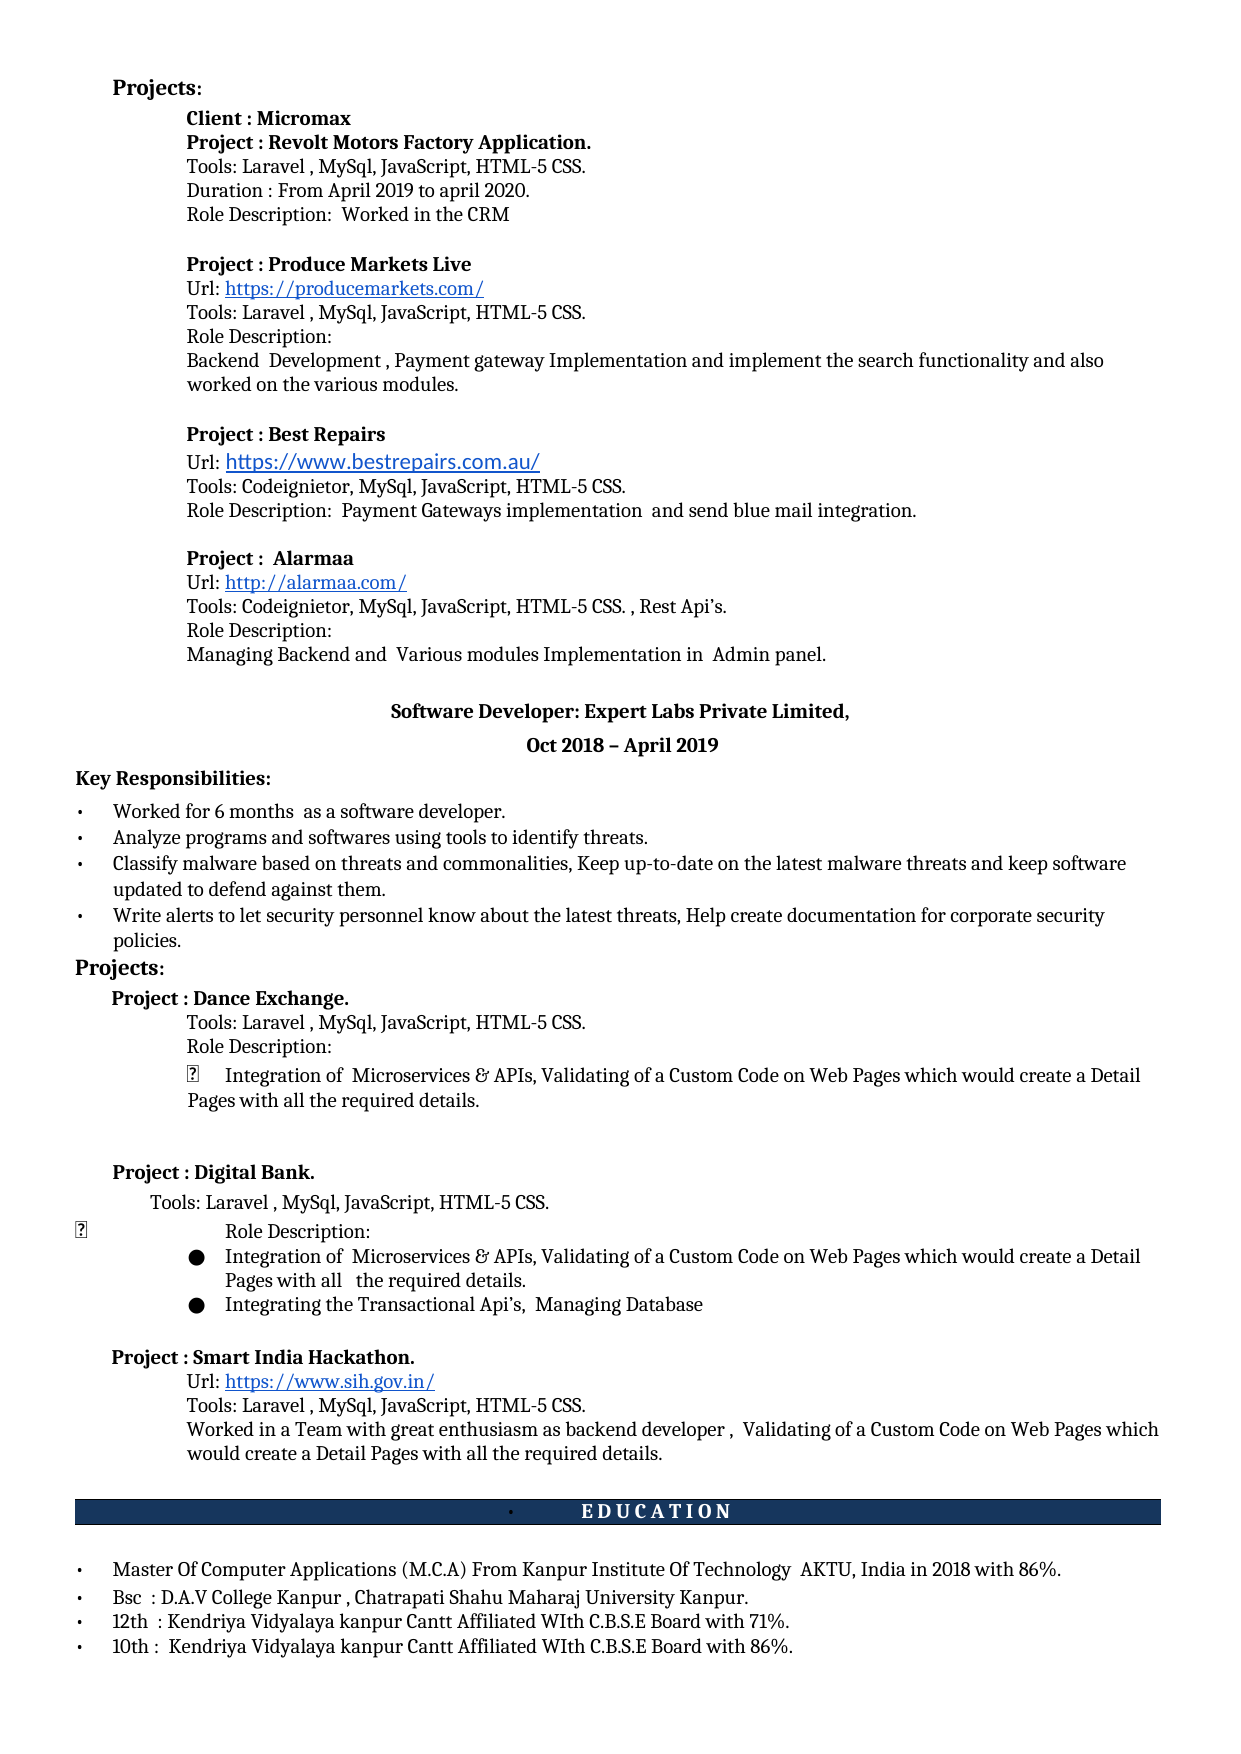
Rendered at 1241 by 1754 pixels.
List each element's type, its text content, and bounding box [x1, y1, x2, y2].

list Analyze programs and softwares using tools to identify threats. [75, 826, 1165, 850]
text Project : Produce Markets Live [186, 253, 1165, 277]
text Tools: Laravel , MySql, JavaScript, HTML-5 CSS. [186, 155, 1165, 179]
text Role Description: Payment Gateways implementation and send blue mail integration. [186, 499, 1165, 523]
list Integration of Microservices & APIs, Validating of a Custom Code on Web Pages which would create a Detail Pages with all the required details. [187, 1245, 1165, 1293]
text Project : Best Repairs [186, 423, 1165, 447]
list 10th : Kendriya Vidyalaya kanpur Cantt Affiliated WIth C.B.S.E Board with 86%. [75, 1635, 1165, 1659]
text Project : Revolt Motors Factory Application. [186, 131, 1165, 155]
list Master Of Computer Applications (M.C.A) From Kanpur Institute Of Technology AKTU, India in 2018 with 86%. [75, 1558, 1165, 1582]
text Projects: [75, 955, 1165, 981]
text Tools: Laravel , MySql, JavaScript, HTML-5 CSS. [75, 1190, 1165, 1214]
text Duration : From April 2019 to april 2020. [186, 179, 1165, 203]
list Worked for 6 months as a software developer. [75, 800, 1165, 824]
text Backend Development , Payment gateway Implementation and implement the search functionality and also worked on the various modules. [186, 349, 1165, 397]
text Managing Backend and Various modules Implementation in Admin panel. [186, 643, 1165, 667]
list Bsc : D.A.V College Kanpur , Chatrapati Shahu Maharaj University Kanpur. [75, 1585, 1165, 1609]
text Tools: Laravel , MySql, JavaScript, HTML-5 CSS. [186, 1011, 1165, 1035]
list Classify malware based on threats and commonalities, Keep up-to-date on the latest malware threats and keep software updated to defend against them. [75, 852, 1165, 901]
text Role Description: [186, 1035, 1165, 1059]
list Integration of Microservices & APIs, Validating of a Custom Code on Web Pages which would create a Detail Pages with all the required details. [186, 1059, 1165, 1113]
text Tools: Laravel , MySql, JavaScript, HTML-5 CSS. [186, 301, 1165, 325]
subtitle E D U C A T I O N [75, 1500, 1161, 1524]
text Url: https://www.sih.gov.in/ [186, 1370, 1165, 1394]
text Worked in a Team with great enthusiasm as backend developer , Validating of a Custom Code on Web Pages which would create a Detail Pages with all the required details. [186, 1418, 1165, 1466]
text Oct 2018 – April 2019 [75, 733, 1165, 757]
text Project : Digital Bank. [112, 1161, 1165, 1185]
text Url: https://www.bestrepairs.com.au/ [186, 447, 1165, 475]
list Write alerts to let security personnel know about the latest threats, Help create documentation for corporate security policies. [75, 903, 1165, 953]
text Project : Smart India Hackathon. [111, 1346, 1165, 1370]
text Key Responsibilities: [75, 767, 1165, 791]
text Project : Dance Exchange. [111, 987, 1165, 1011]
text Role Description: [186, 619, 1165, 643]
text Software Developer: Expert Labs Private Limited, [75, 700, 1165, 724]
list Integrating the Transactional Api’s, Managing Database [187, 1293, 1165, 1317]
list Role Description: [75, 1214, 1165, 1245]
text Client : Micromax [186, 107, 1165, 131]
text Projects: [112, 75, 1165, 101]
list 12th : Kendriya Vidyalaya kanpur Cantt Affiliated WIth C.B.S.E Board with 71%. [75, 1610, 1165, 1634]
text Role Description: Worked in the CRM [186, 203, 1165, 227]
text Project : Alarmaa [186, 547, 1165, 571]
text Url: https://producemarkets.com/ [186, 277, 1165, 301]
text Tools: Codeignietor, MySql, JavaScript, HTML-5 CSS. [186, 475, 1165, 499]
text Tools: Laravel , MySql, JavaScript, HTML-5 CSS. [186, 1394, 1165, 1418]
text Tools: Codeignietor, MySql, JavaScript, HTML-5 CSS. , Rest Api’s. [186, 595, 1165, 619]
text Role Description: [186, 325, 1165, 349]
text Url: http://alarmaa.com/ [186, 571, 1165, 595]
